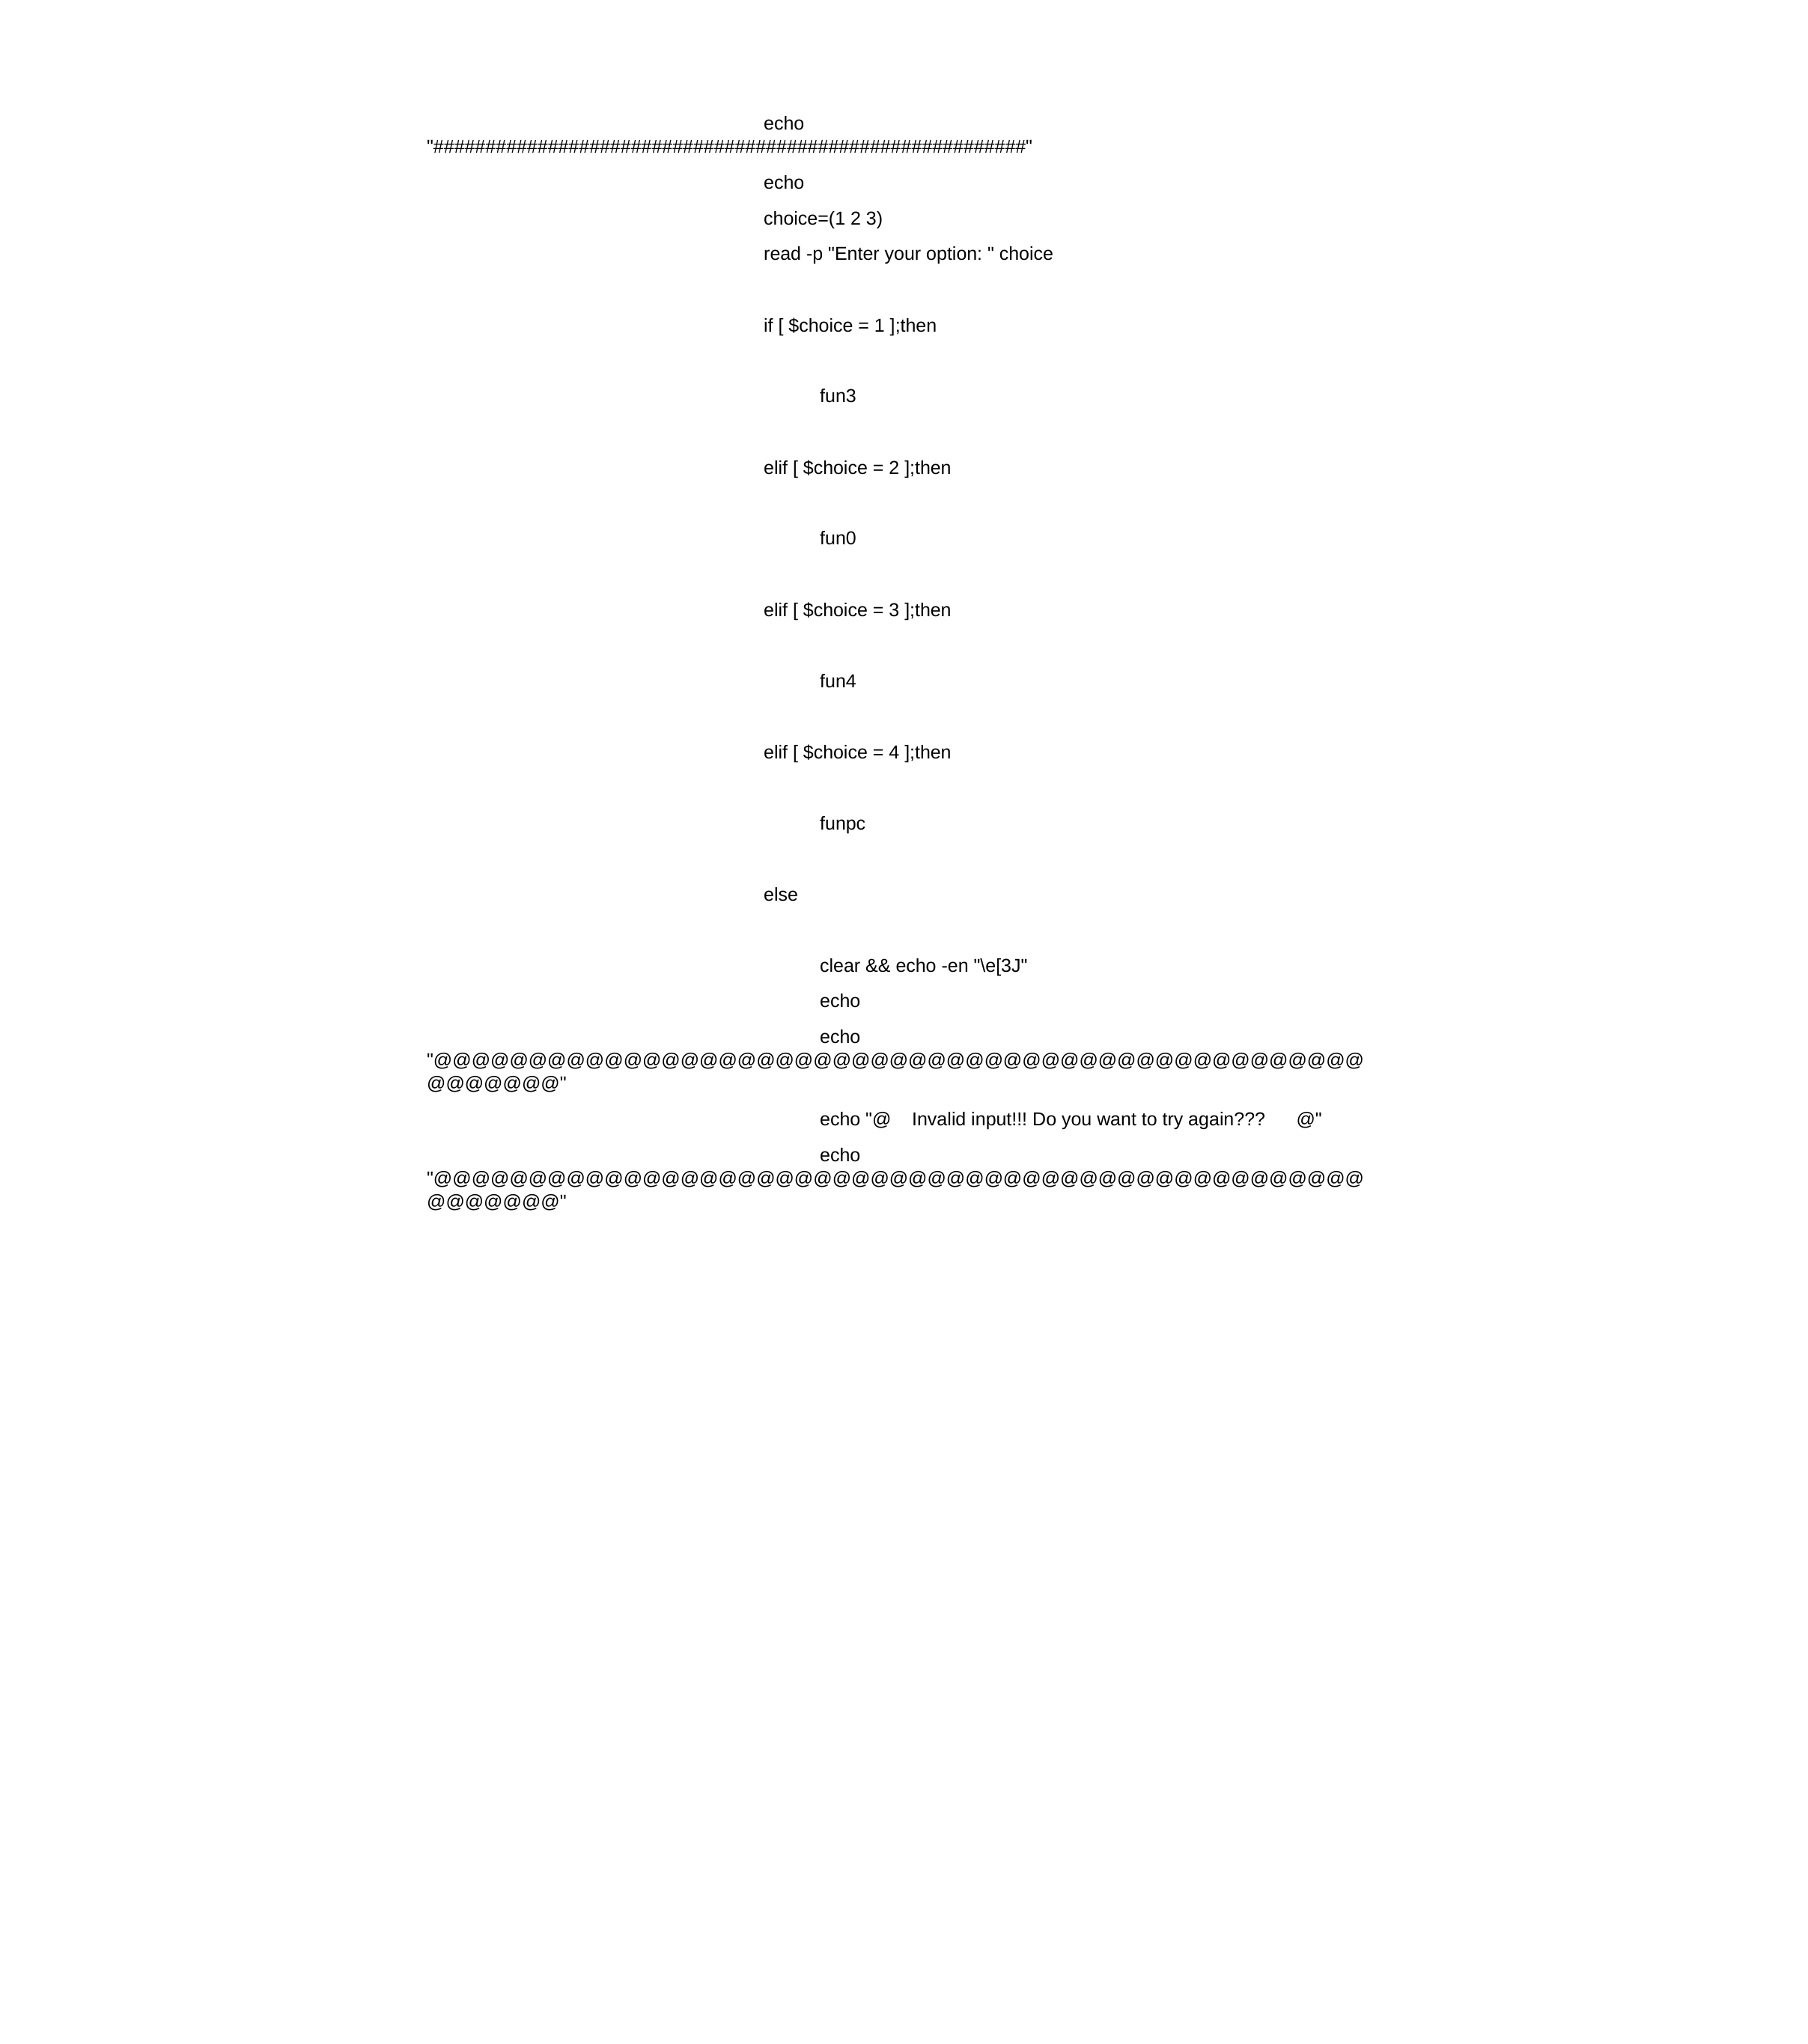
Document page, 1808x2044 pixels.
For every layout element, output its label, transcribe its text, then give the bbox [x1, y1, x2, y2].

text echo "@@@@@@@@@@@@@@@@@@@@@@@@@@@@@@@@@@@@@@@@@@@@@@@@@@@@@@@@" [427, 1144, 1381, 1211]
text elif [ $choice = 2 ];then [427, 457, 1381, 478]
text read -p "Enter your option: " choice [427, 243, 1381, 264]
text fun4 [427, 670, 1381, 692]
text echo "@@@@@@@@@@@@@@@@@@@@@@@@@@@@@@@@@@@@@@@@@@@@@@@@@@@@@@@@" [427, 1026, 1381, 1094]
text fun0 [427, 527, 1381, 549]
text else [427, 883, 1381, 905]
text fun3 [427, 385, 1381, 407]
text elif [ $choice = 3 ];then [427, 599, 1381, 620]
text echo "@ Invalid input!!! Do you want to try again??? @" [427, 1108, 1381, 1130]
text echo [427, 171, 1381, 192]
text funpc [427, 812, 1381, 833]
text clear && echo -en "\e[3J" [427, 955, 1381, 976]
text if [ $choice = 1 ];then [427, 314, 1381, 335]
text echo [427, 990, 1381, 1012]
text choice=(1 2 3) [427, 207, 1381, 228]
text elif [ $choice = 4 ];then [427, 741, 1381, 763]
text echo "#########################################################" [427, 112, 1381, 157]
